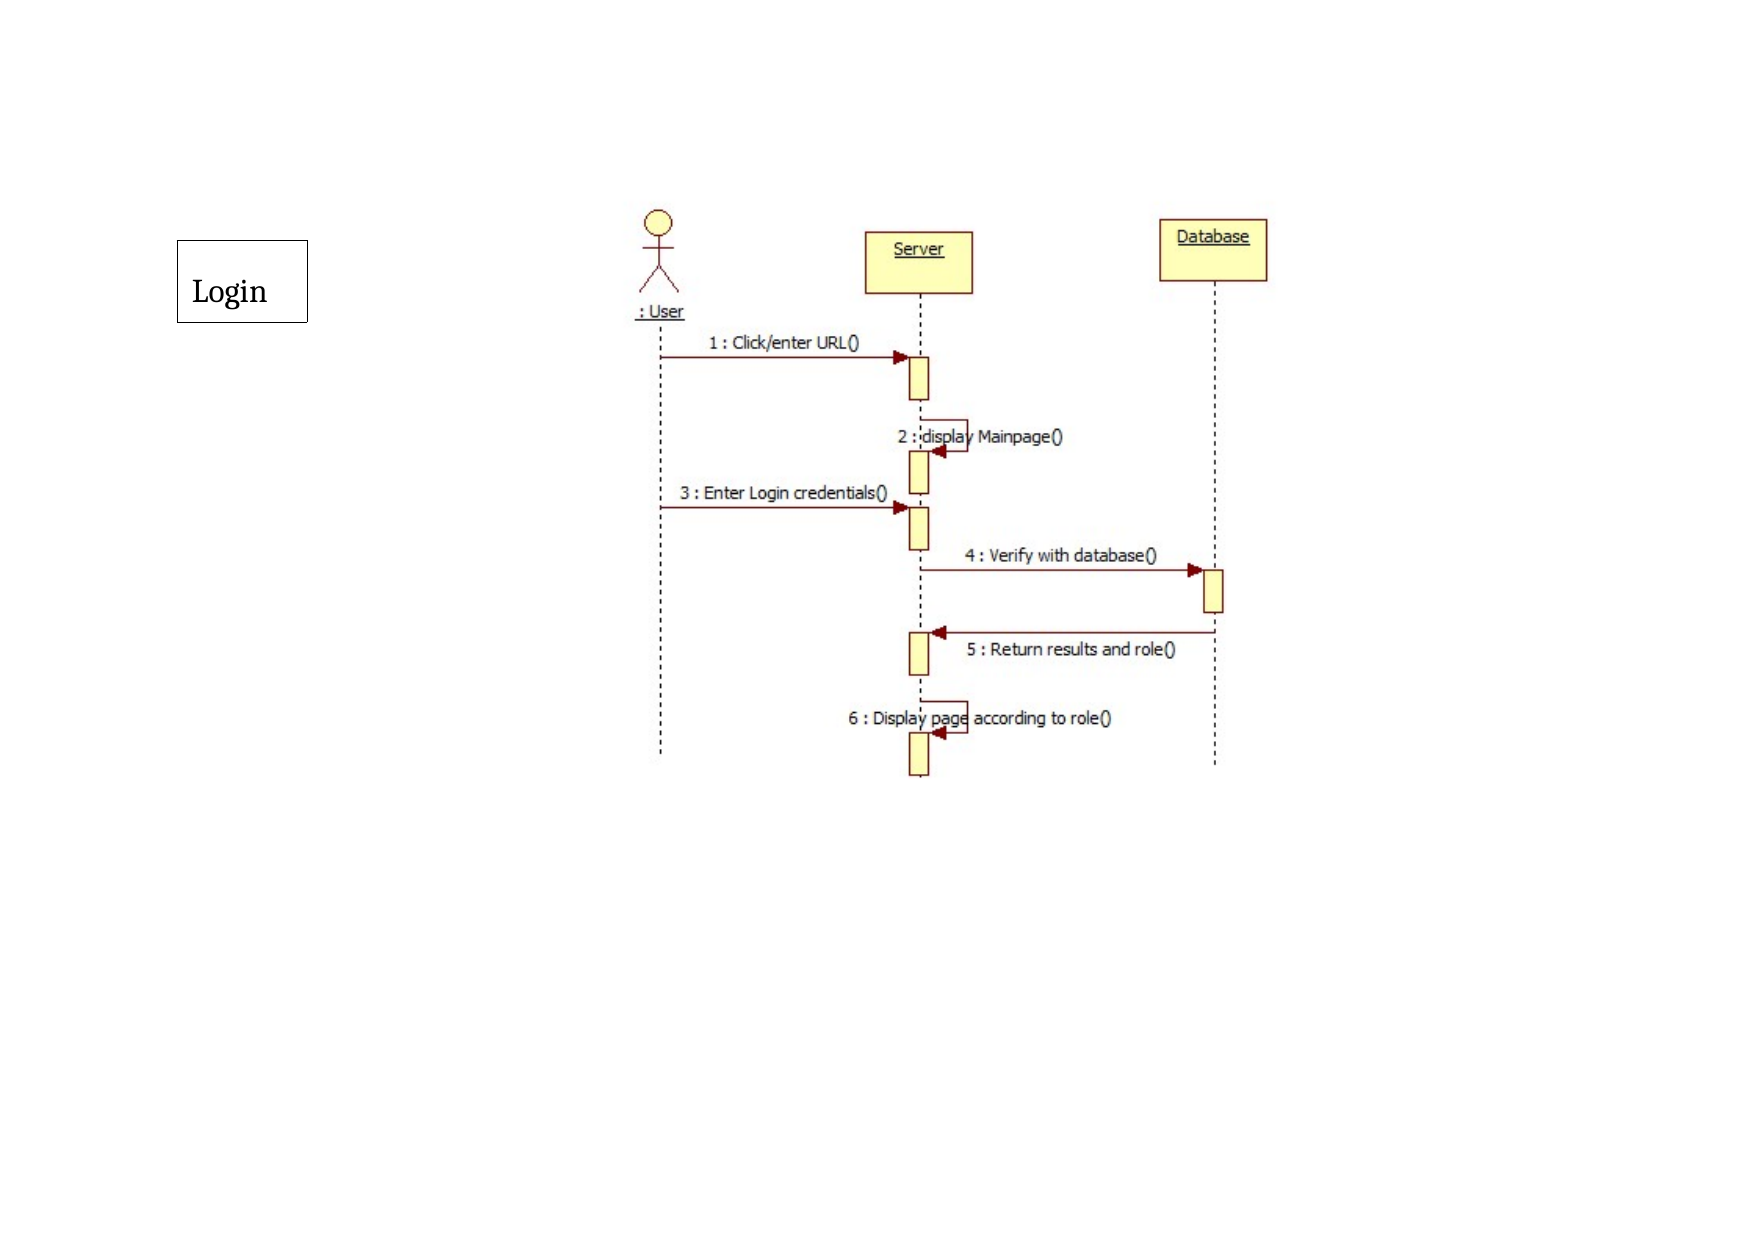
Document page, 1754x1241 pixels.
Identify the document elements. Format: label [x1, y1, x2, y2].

picture [574, 177, 1299, 809]
